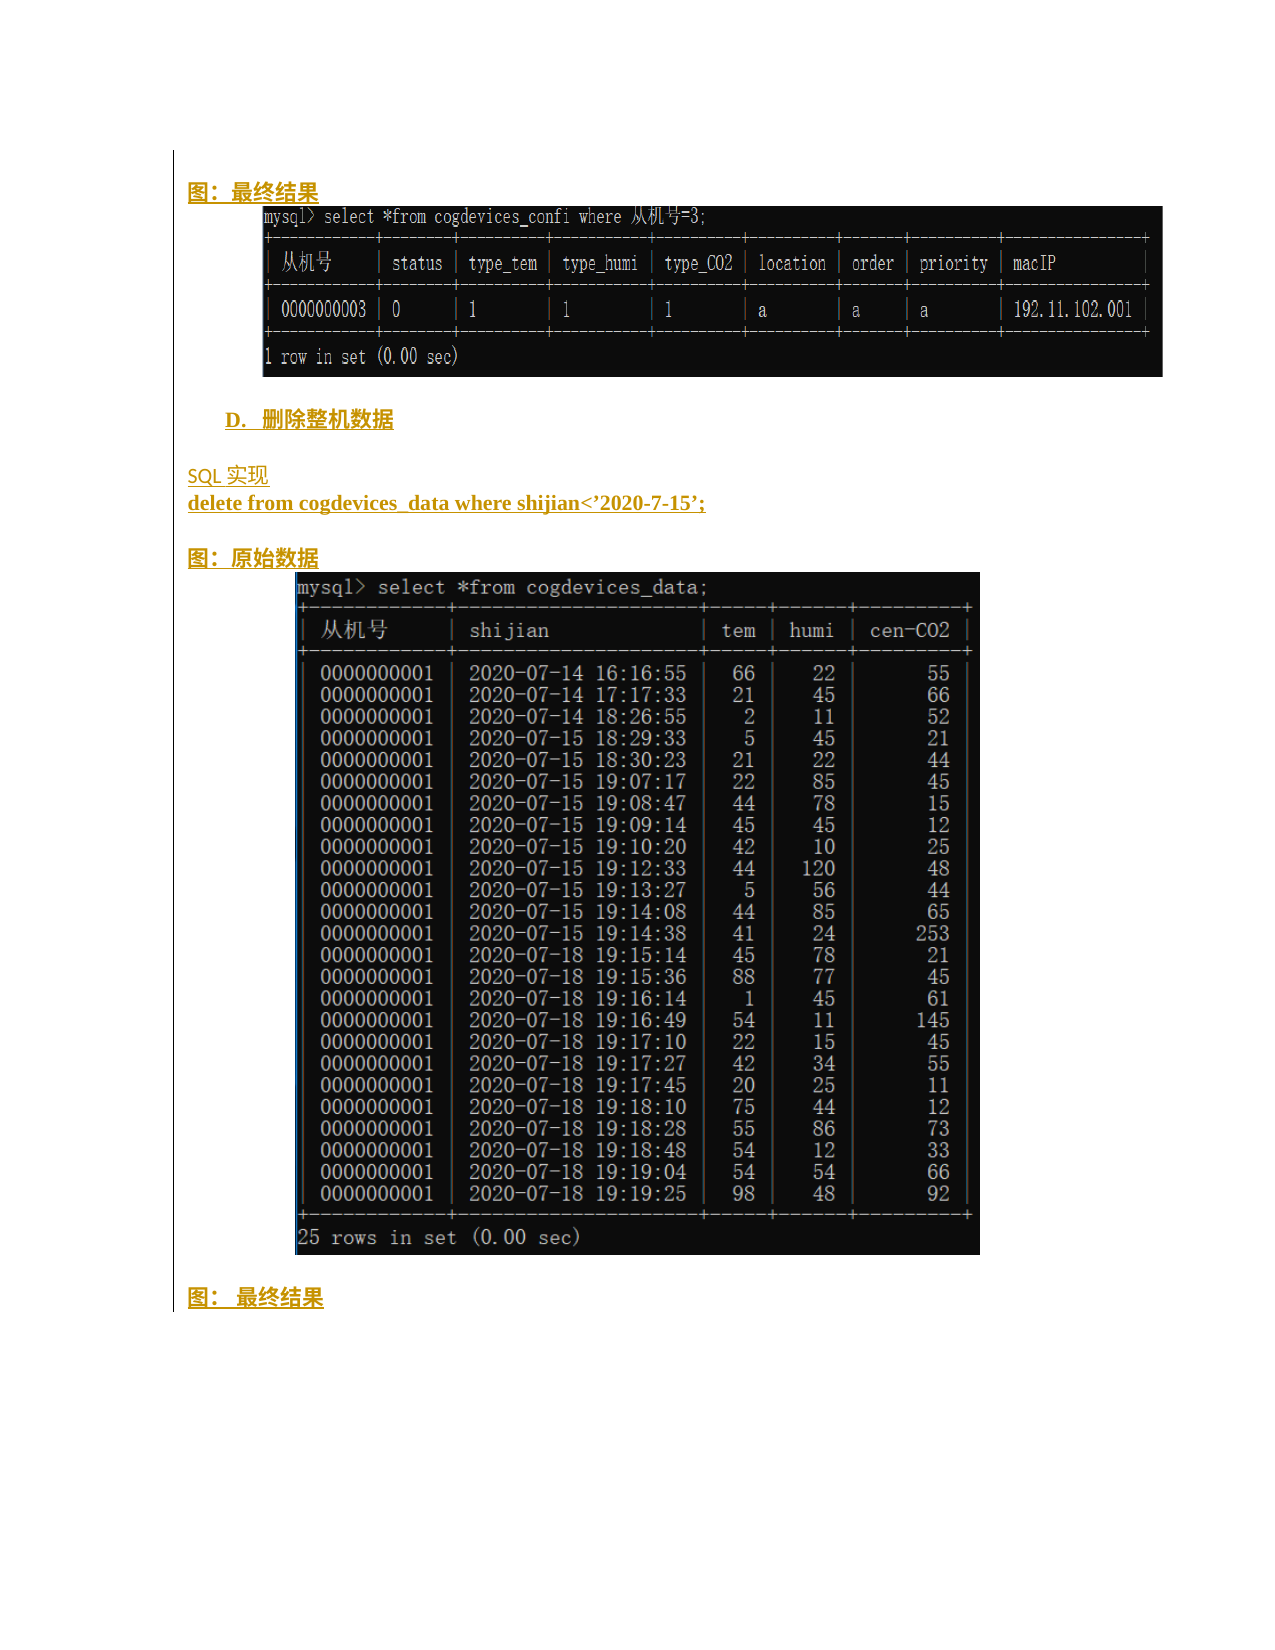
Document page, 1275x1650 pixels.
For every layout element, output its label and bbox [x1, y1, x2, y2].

picture [295, 572, 980, 1255]
picture [262, 206, 1163, 377]
